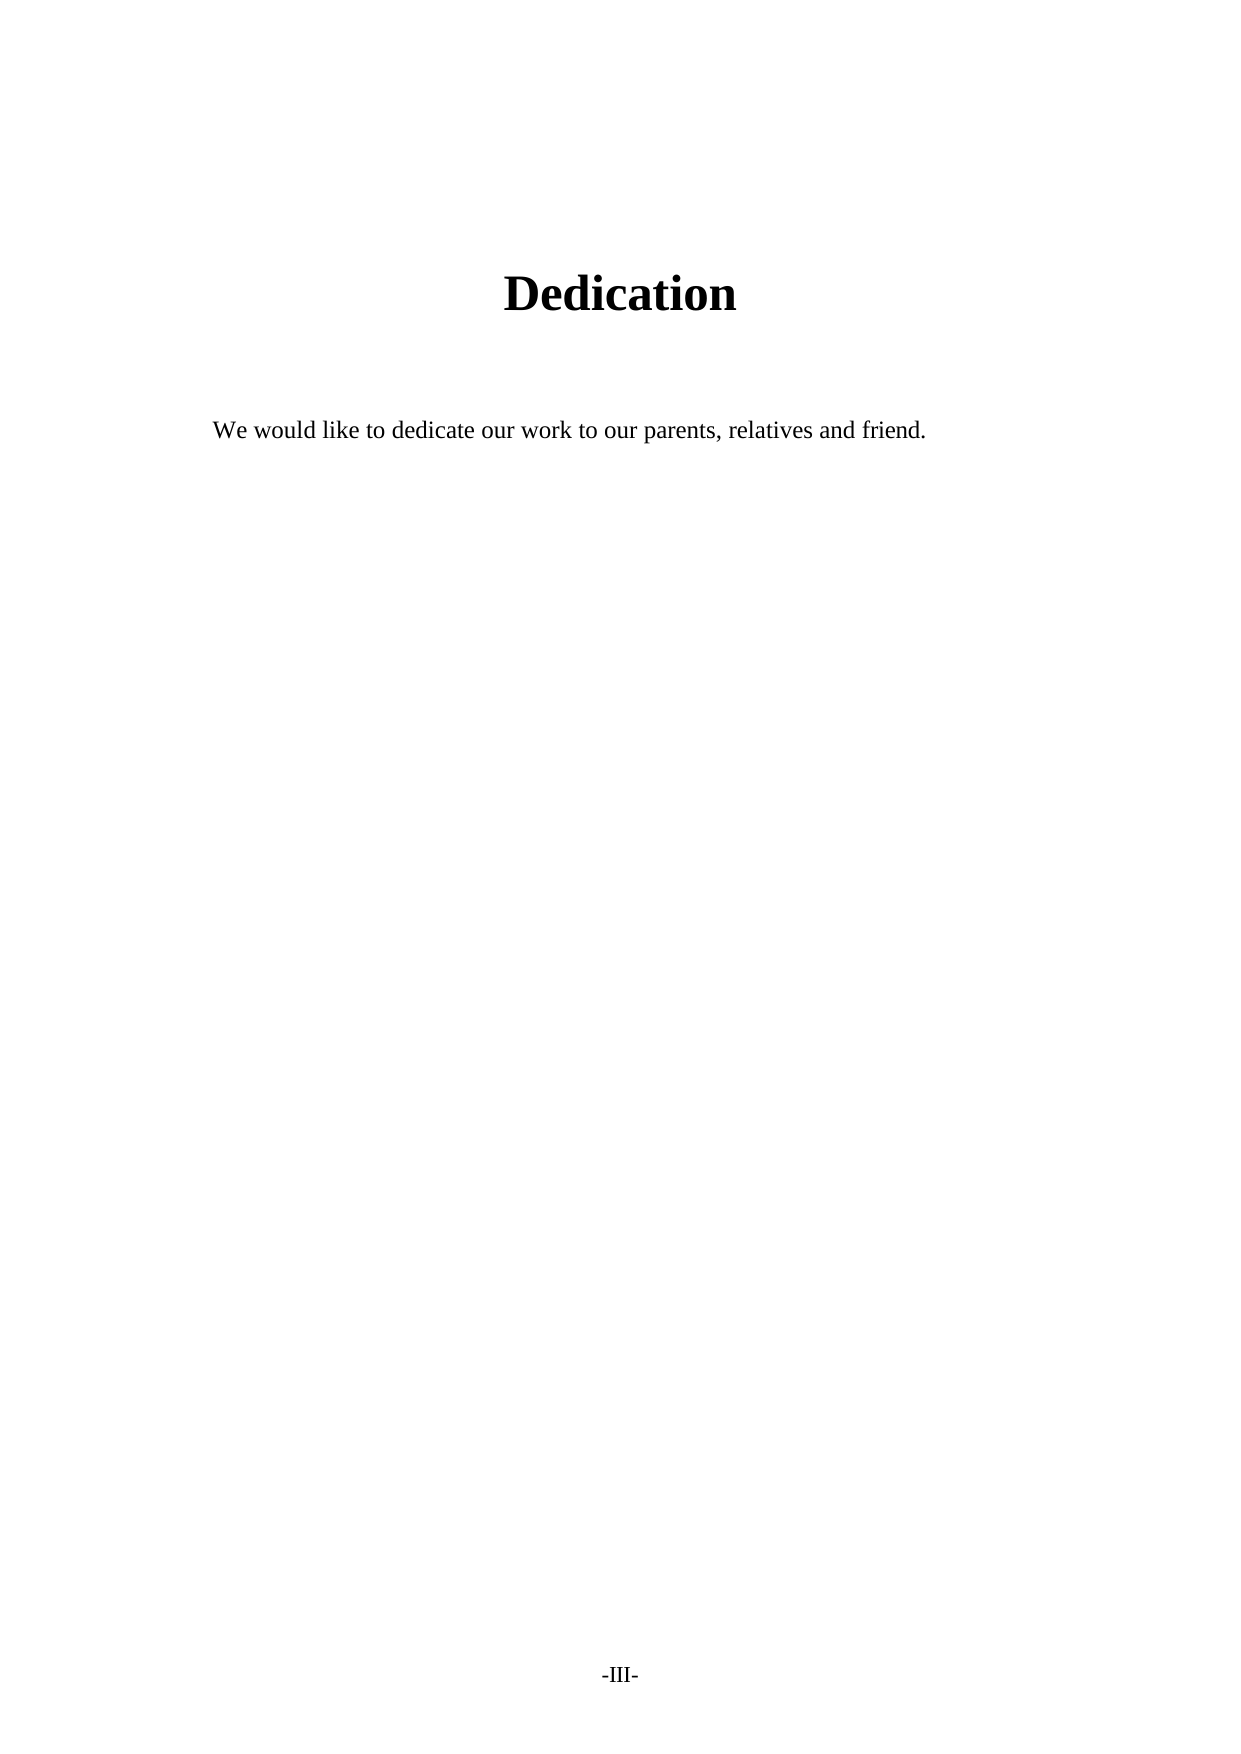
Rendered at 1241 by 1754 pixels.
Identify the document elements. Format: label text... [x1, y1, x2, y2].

subtitle Dedication [235, 263, 1005, 322]
text We would like to dedicate our work to our parents, relatives and friend. [212, 415, 1073, 443]
